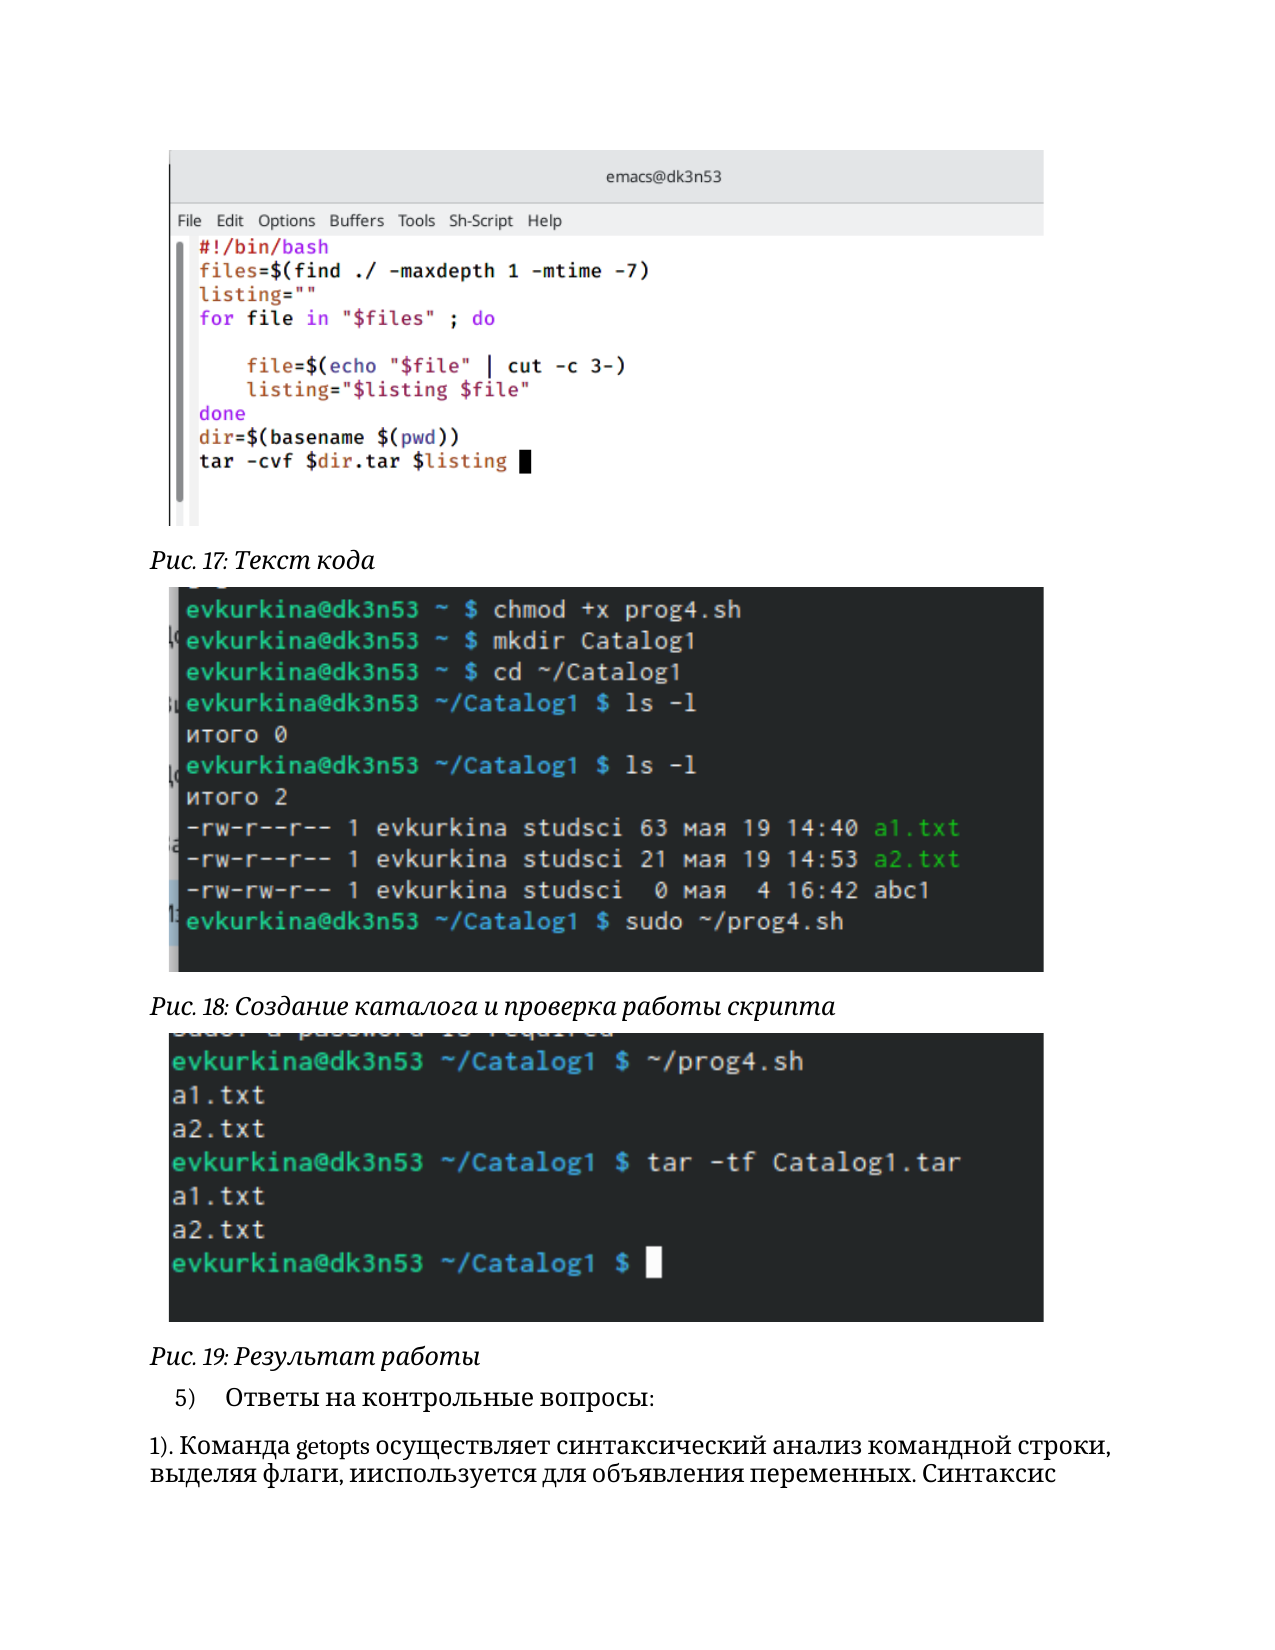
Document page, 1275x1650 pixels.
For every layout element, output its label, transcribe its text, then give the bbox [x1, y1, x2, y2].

picture [168, 1033, 1044, 1322]
picture [168, 150, 1044, 526]
text Рис. 17: Текст кода [150, 547, 1125, 575]
picture [168, 587, 1044, 972]
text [150, 1432, 1125, 1489]
text Рис. 19: Результат работы [150, 1343, 1125, 1372]
list Ответы на контрольные вопросы: [175, 1384, 1125, 1413]
text Рис. 18: Создание каталога и проверка работы скрипта [150, 992, 1125, 1021]
